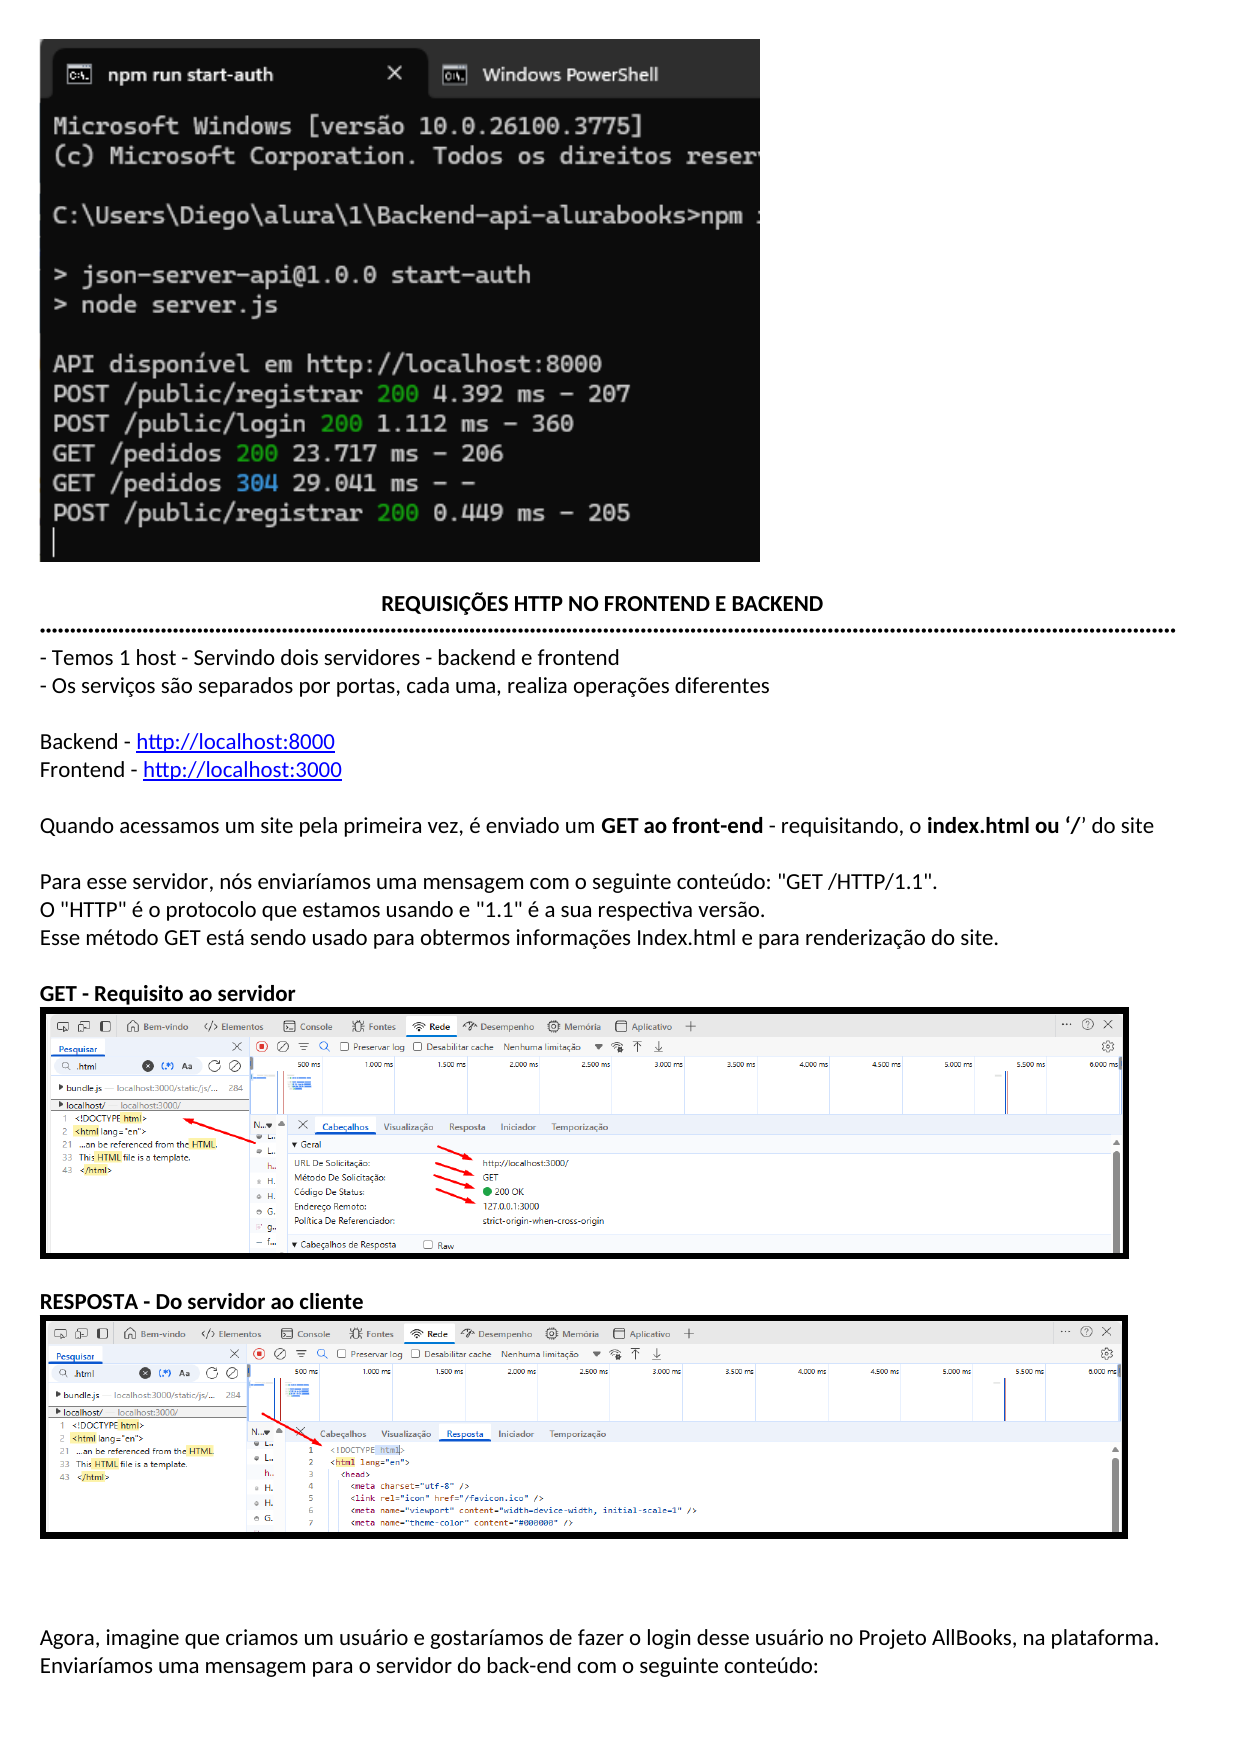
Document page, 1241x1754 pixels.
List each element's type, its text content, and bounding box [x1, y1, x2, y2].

text O "HTTP" é o protocolo que estamos usando e "1.1" é a sua respectiva versão. [39, 895, 1165, 923]
text Enviaríamos uma mensagem para o servidor do back-end com o seguinte conteúdo: [39, 1651, 1165, 1679]
text RESPOSTA - Do servidor ao cliente [39, 1287, 1165, 1315]
text Frontend - http://localhost:3000 [39, 755, 1165, 783]
text - Os serviços são separados por portas, cada uma, realiza operações diferentes [39, 671, 1165, 699]
picture [46, 1014, 1123, 1253]
picture [39, 39, 760, 562]
text Esse método GET está sendo usado para obtermos informações Index.html e para renderização do site. [39, 923, 1165, 951]
text Quando acessamos um site pela primeira vez, é enviado um GET ao front-end - requisitando, o index.html ou ‘/’ do site [39, 811, 1165, 839]
text GET - Requisito ao servidor [39, 979, 1165, 1007]
text Para esse servidor, nós enviaríamos uma mensagem com o seguinte conteúdo: "GET /HTTP/1.1". [39, 839, 1165, 895]
text Agora, imagine que criamos um usuário e gostaríamos de fazer o login desse usuário no Projeto AllBooks, na plataforma. [39, 1623, 1165, 1651]
text - Temos 1 host - Servindo dois servidores - backend e frontend [39, 643, 1165, 671]
text REQUISIÇÕES HTTP NO FRONTEND E BACKEND [39, 589, 1165, 617]
text Backend - http://localhost:8000 [39, 727, 1165, 755]
picture [46, 1321, 1122, 1532]
